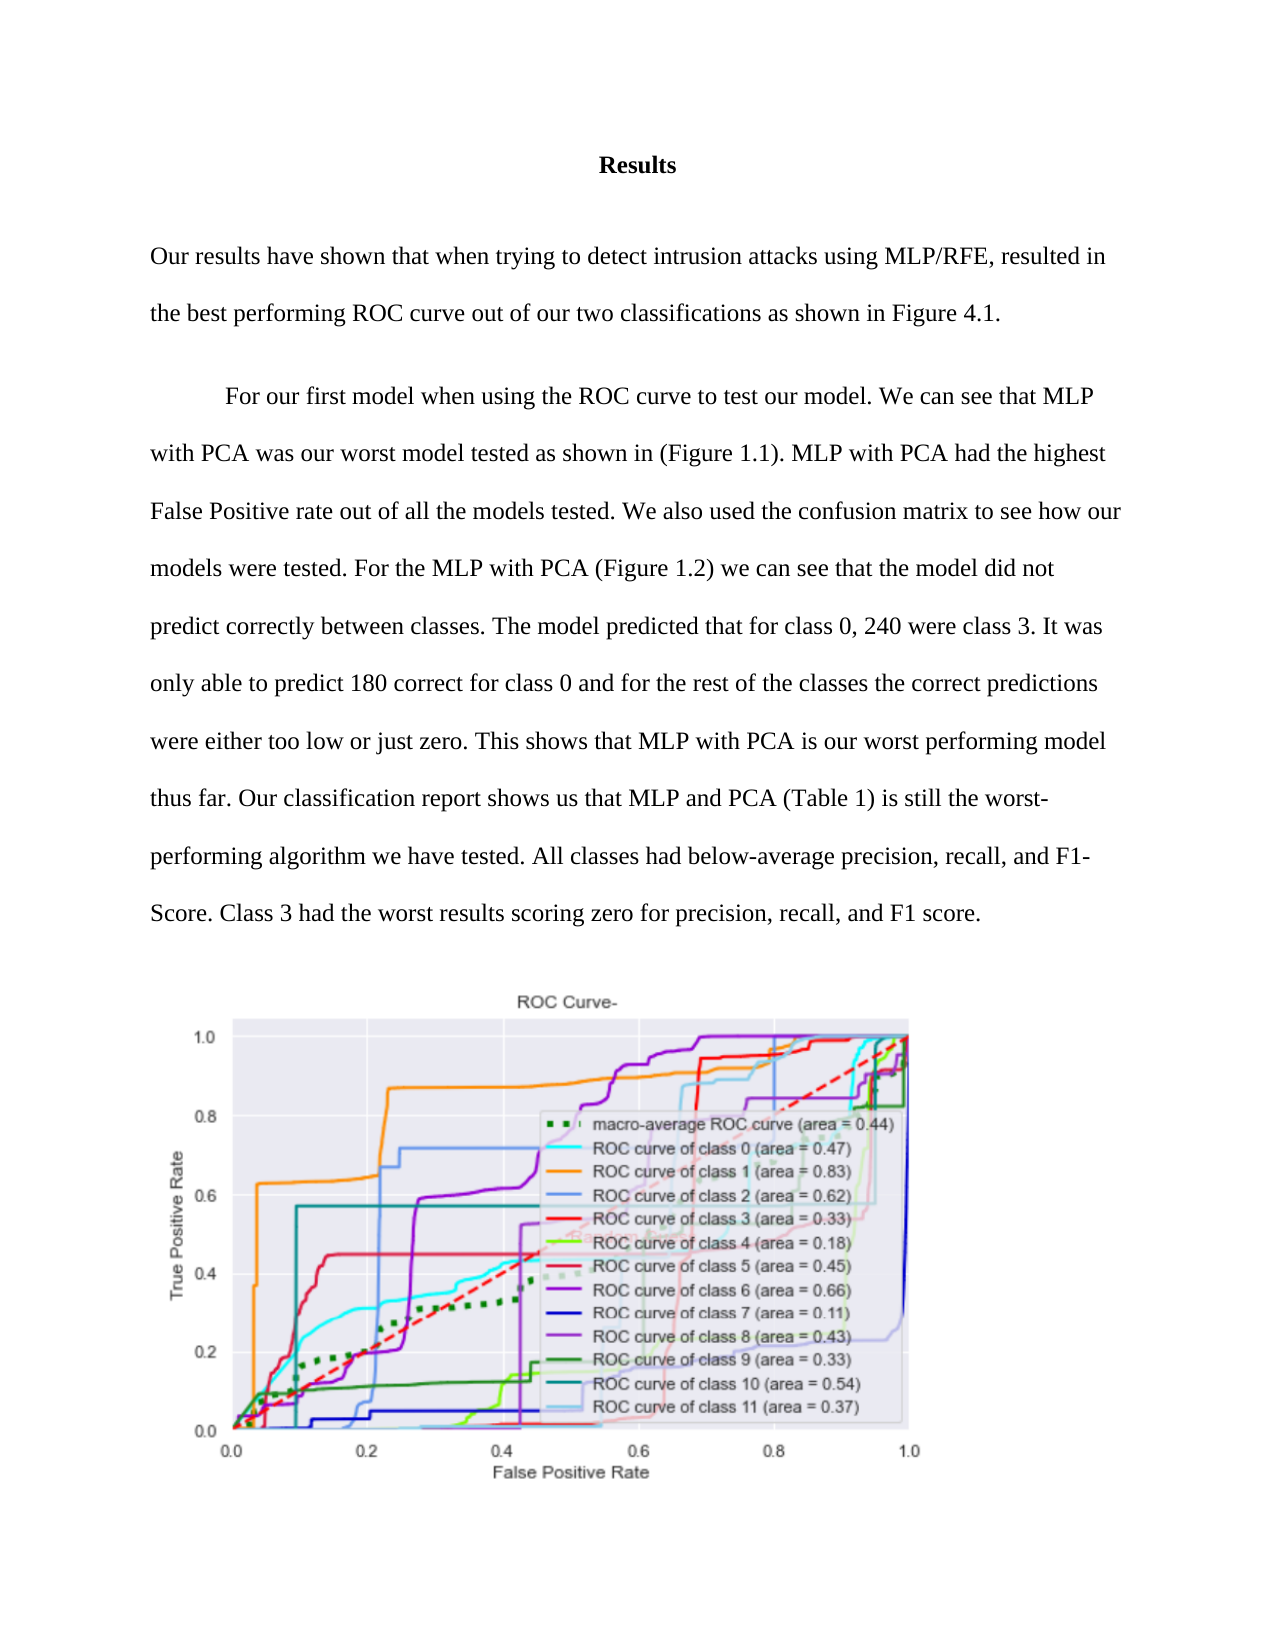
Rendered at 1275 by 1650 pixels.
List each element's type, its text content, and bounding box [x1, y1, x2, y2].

text For our first model when using the ROC curve to test our model. We can see that MLP with PCA was our worst model tested as shown in (Figure 1.1). MLP with PCA had the highest False Positive rate out of all the models tested. We also used the confusion matrix to see how our models were tested. For the MLP with PCA (Figure 1.2) we can see that the model did not predict correctly between classes. The model predicted that for class 0, 240 were class 3. It was only able to predict 180 correct for class 0 and for the rest of the classes the correct predictions were either too low or just zero. This shows that MLP with PCA is our worst performing model thus far. Our classification report shows us that MLP and PCA (Table 1) is still the worst-performing algorithm we have tested. All classes had below-average precision, recall, and F1-Score. Class 3 had the worst results scoring zero for precision, recall, and F1 score. [150, 381, 1125, 927]
picture [150, 981, 947, 1490]
text Our results have shown that when trying to detect intrusion attacks using MLP/RFE, resulted in the best performing ROC curve out of our two classifications as shown in Figure 4.1. [150, 241, 1125, 327]
text Results [150, 150, 1125, 179]
